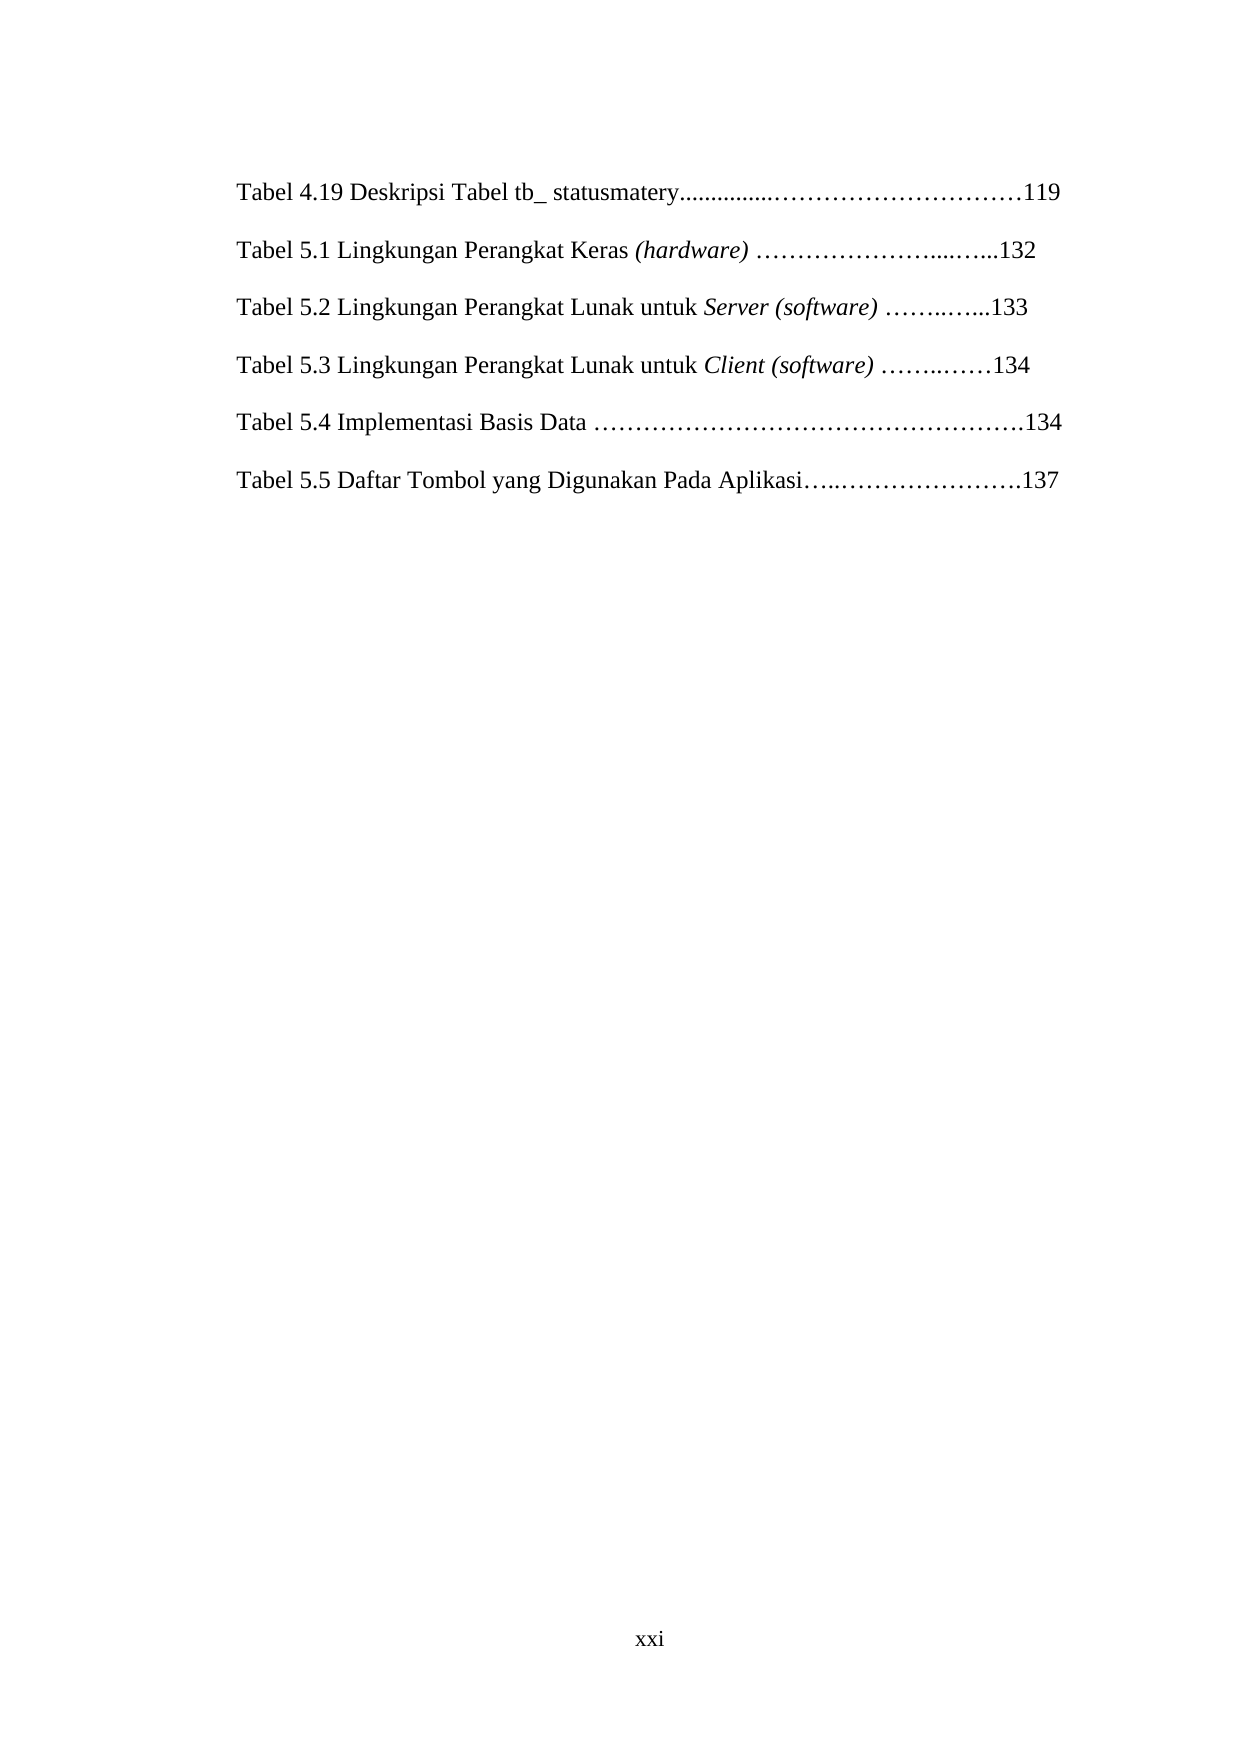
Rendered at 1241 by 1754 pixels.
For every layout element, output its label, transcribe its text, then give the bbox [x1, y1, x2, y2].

text Tabel 4.19 Deskripsi Tabel tb_ statusmatery...............…………………………119 [236, 177, 1063, 206]
text Tabel 5.4 Implementasi Basis Data …………………………………………….134 [236, 407, 1063, 436]
text Tabel 5.5 Daftar Tombol yang Digunakan Pada Aplikasi…..………………….137 [236, 465, 1063, 493]
text Tabel 5.2 Lingkungan Perangkat Lunak untuk Server (software) ……..…...133 [236, 292, 1063, 321]
text Tabel 5.3 Lingkungan Perangkat Lunak untuk Client (software) ……..……134 [236, 350, 1063, 378]
text Tabel 5.1 Lingkungan Perangkat Keras (hardware) …………………....…...132 [236, 235, 1063, 263]
